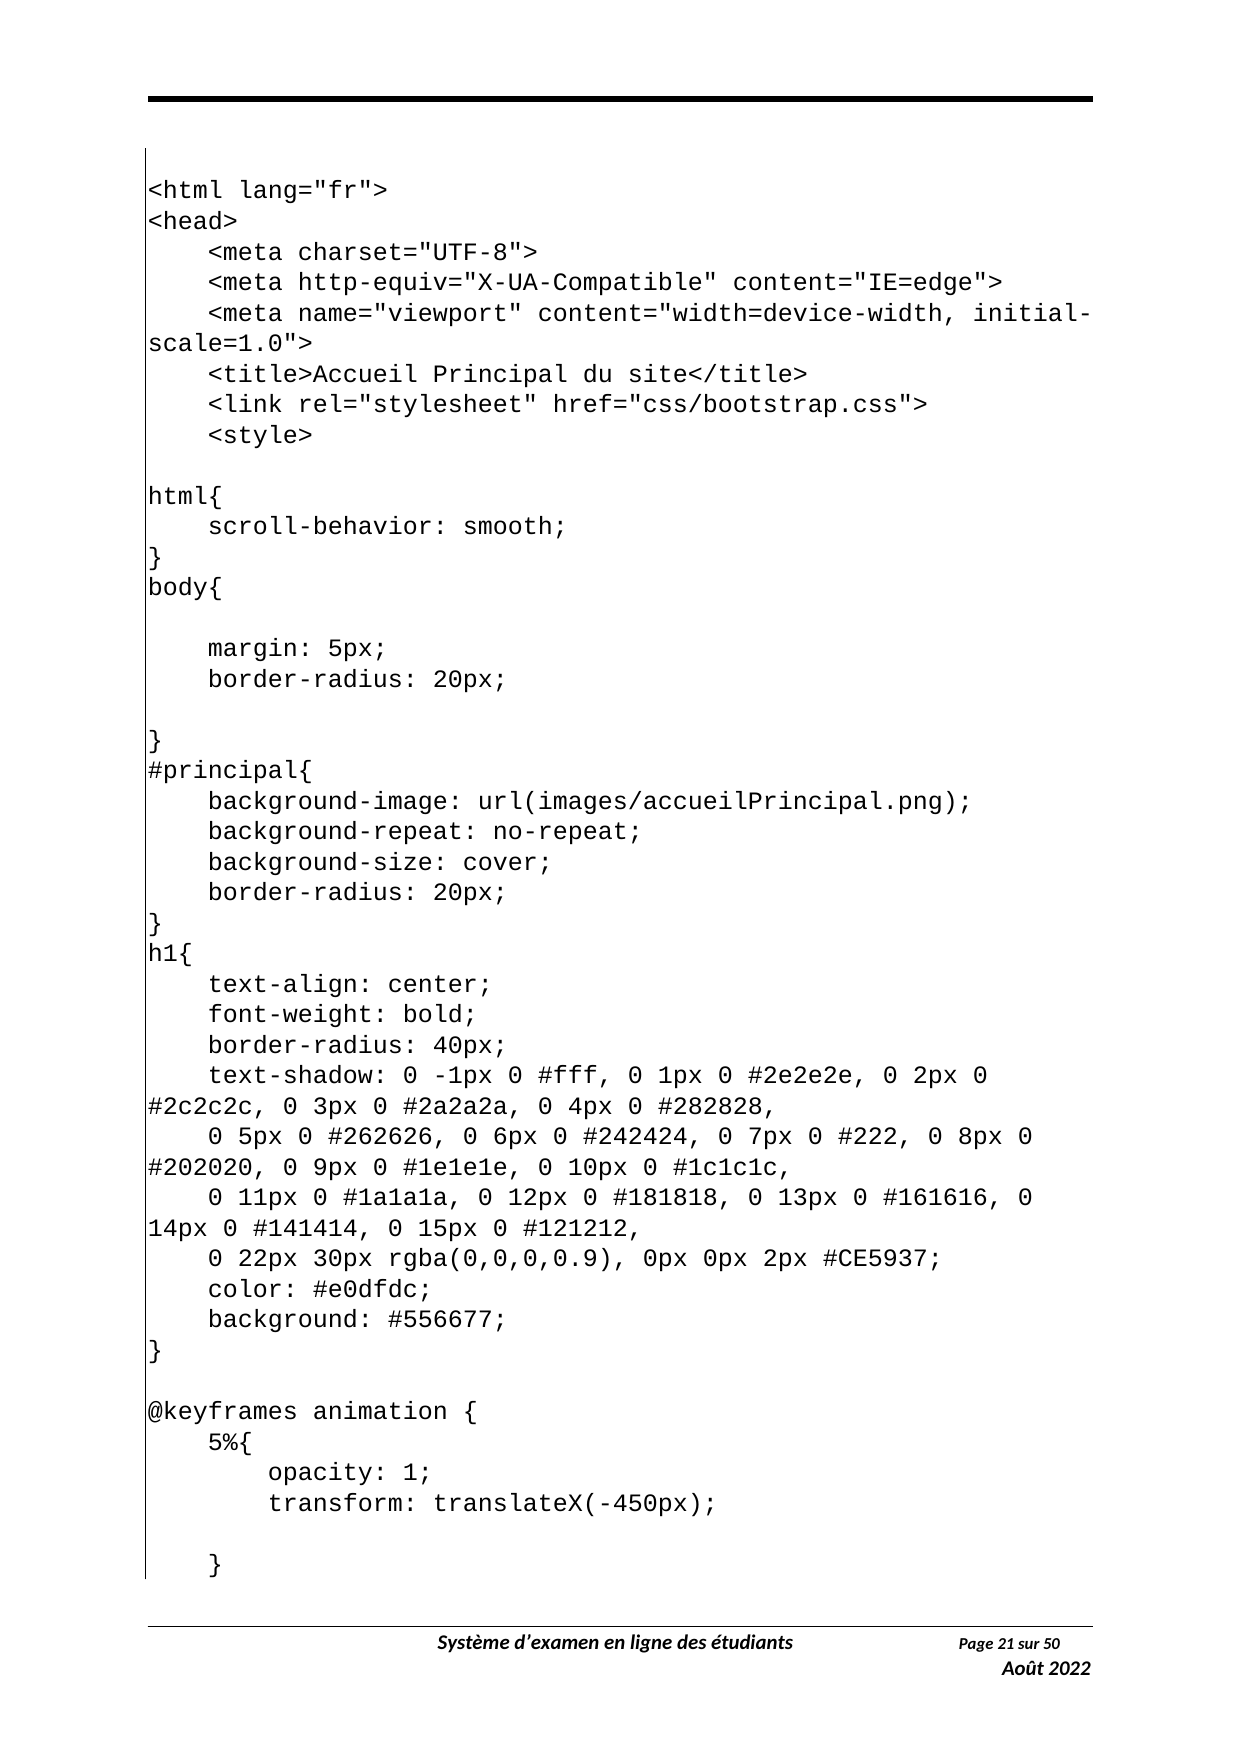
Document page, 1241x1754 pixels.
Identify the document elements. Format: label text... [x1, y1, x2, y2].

list 0 11px 0 #1a1a1a, 0 12px 0 #181818, 0 13px 0 #161616, 0 14px 0 #141414, 0 15px 0 #121212, [146, 1185, 1093, 1244]
list scroll-behavior: smooth; [146, 514, 1093, 542]
list 5%{ [146, 1429, 1093, 1457]
list background-image: url(images/accueilPrincipal.png); [146, 788, 1093, 817]
list } [146, 544, 1093, 573]
list background-repeat: no-repeat; [146, 819, 1093, 847]
list font-weight: bold; [146, 1002, 1093, 1030]
list background: #556677; [146, 1307, 1093, 1335]
list <title>Accueil Principal du site</title> [146, 361, 1093, 389]
list border-radius: 20px; [146, 880, 1093, 908]
list <meta name="viewport" content="width=device-width, initial-scale=1.0"> [146, 300, 1093, 359]
list background-size: cover; [146, 849, 1093, 878]
list <head> [146, 209, 1093, 237]
list <style> [146, 422, 1093, 451]
list text-align: center; [146, 971, 1093, 1000]
list h1{ [146, 941, 1093, 969]
list } [146, 910, 1093, 939]
list 0 22px 30px rgba(0,0,0,0.9), 0px 0px 2px #CE5937; [146, 1246, 1093, 1274]
list text-shadow: 0 -1px 0 #fff, 0 1px 0 #2e2e2e, 0 2px 0 #2c2c2c, 0 3px 0 #2a2a2a, 0 4px 0 #282828, [146, 1063, 1093, 1122]
list <link rel="stylesheet" href="css/bootstrap.css"> [146, 392, 1093, 420]
list body{ [146, 575, 1093, 603]
list opacity: 1; [146, 1460, 1093, 1488]
list } [146, 727, 1093, 756]
list color: #e0dfdc; [146, 1277, 1093, 1305]
list } [146, 1551, 1093, 1579]
list } [146, 1338, 1093, 1366]
list <html lang="fr"> [146, 178, 1093, 206]
list #principal{ [146, 758, 1093, 786]
list margin: 5px; [146, 636, 1093, 664]
list <meta http-equiv="X-UA-Compatible" content="IE=edge"> [146, 270, 1093, 298]
list border-radius: 20px; [146, 666, 1093, 694]
list html{ [146, 483, 1093, 512]
list 0 5px 0 #262626, 0 6px 0 #242424, 0 7px 0 #222, 0 8px 0 #202020, 0 9px 0 #1e1e1e, 0 10px 0 #1c1c1c, [146, 1124, 1093, 1183]
list <meta charset="UTF-8"> [146, 239, 1093, 267]
list border-radius: 40px; [146, 1032, 1093, 1061]
list @keyframes animation { [146, 1399, 1093, 1427]
list transform: translateX(-450px); [146, 1490, 1093, 1518]
